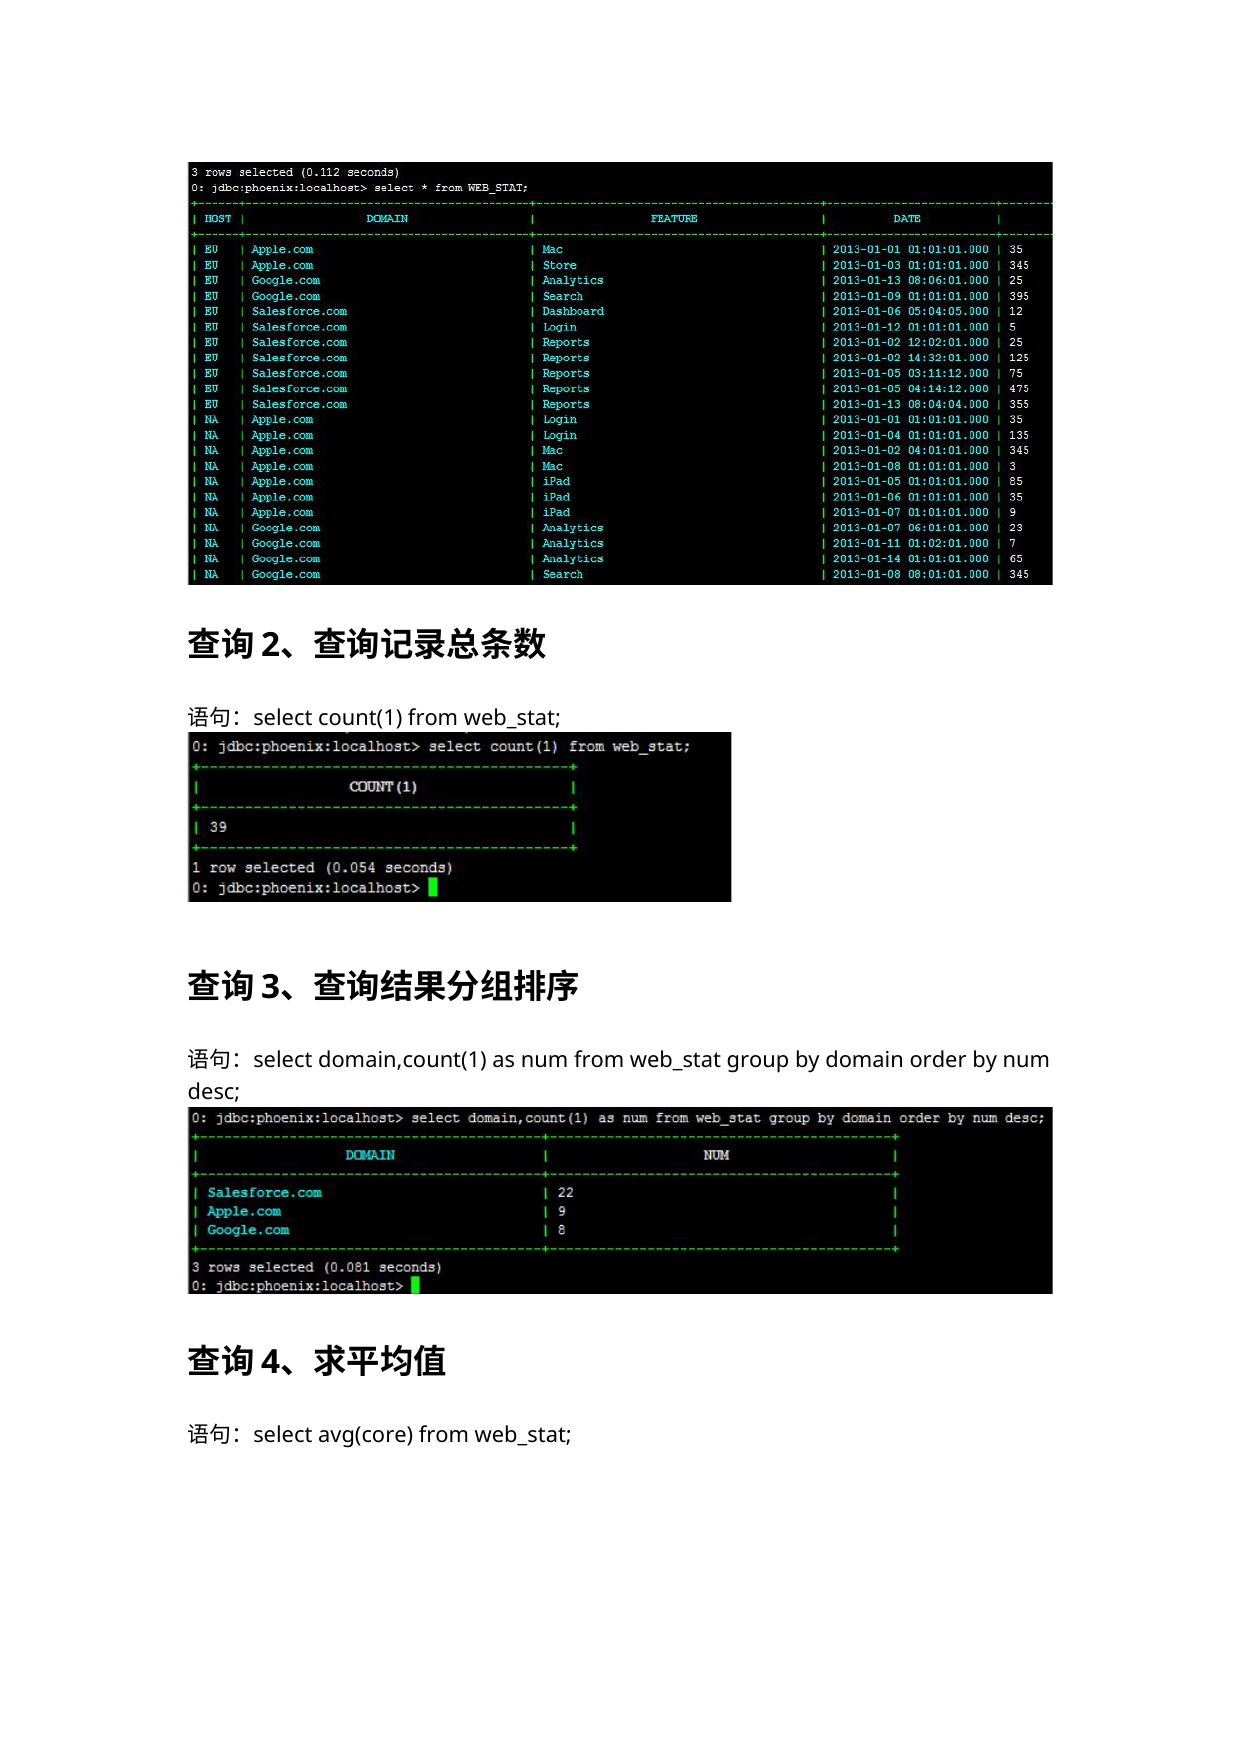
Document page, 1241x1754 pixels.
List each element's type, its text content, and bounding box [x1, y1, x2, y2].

text 查询2、查询记录总条数 [187, 609, 1053, 674]
text 查询4、求平均值 [187, 1327, 1053, 1392]
text 查询3、查询结果分组排序 [187, 952, 1053, 1017]
text 语句：select count(1) from web_stat; [187, 699, 1053, 732]
text 语句：select avg(core) from web_stat; [187, 1417, 1053, 1449]
text 语句：select domain,count(1) as num from web_stat group by domain order by num desc; [187, 1042, 1053, 1107]
